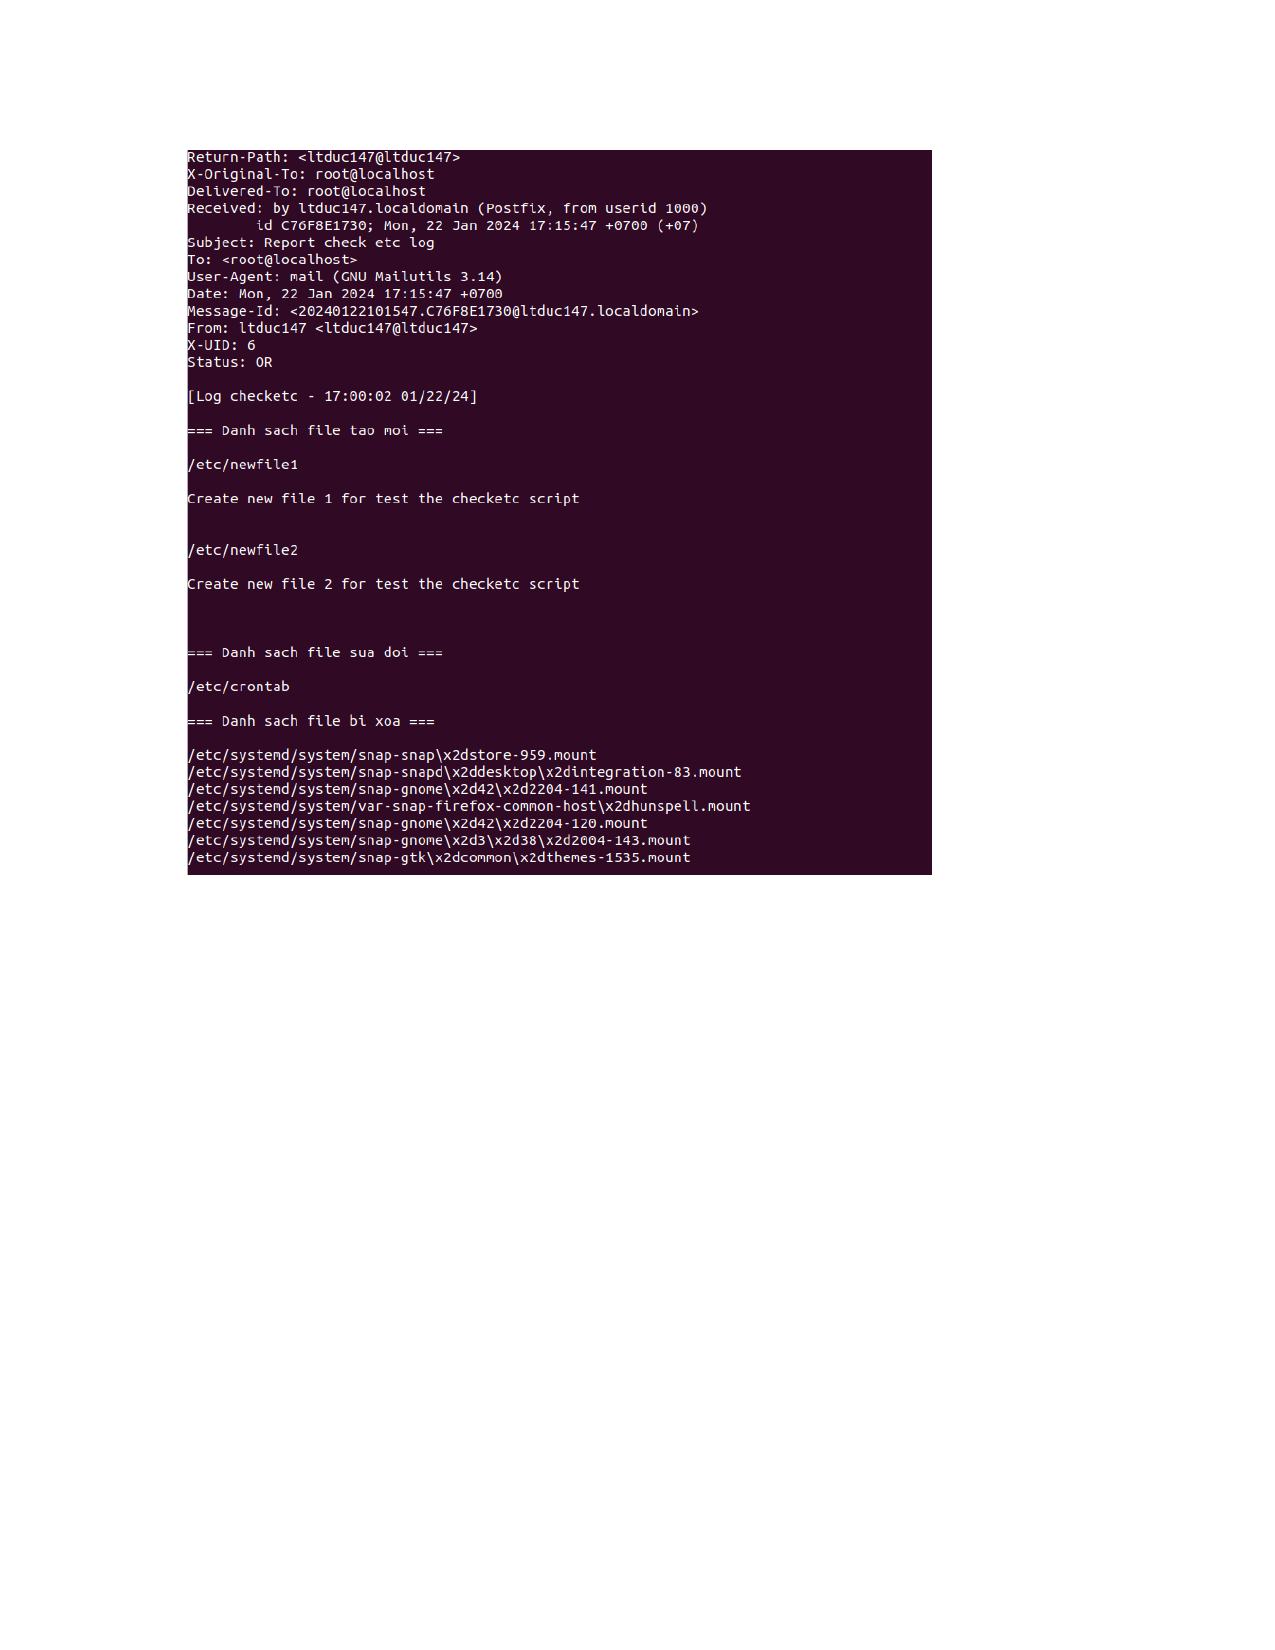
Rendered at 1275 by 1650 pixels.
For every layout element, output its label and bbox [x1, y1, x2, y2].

picture [187, 150, 932, 875]
